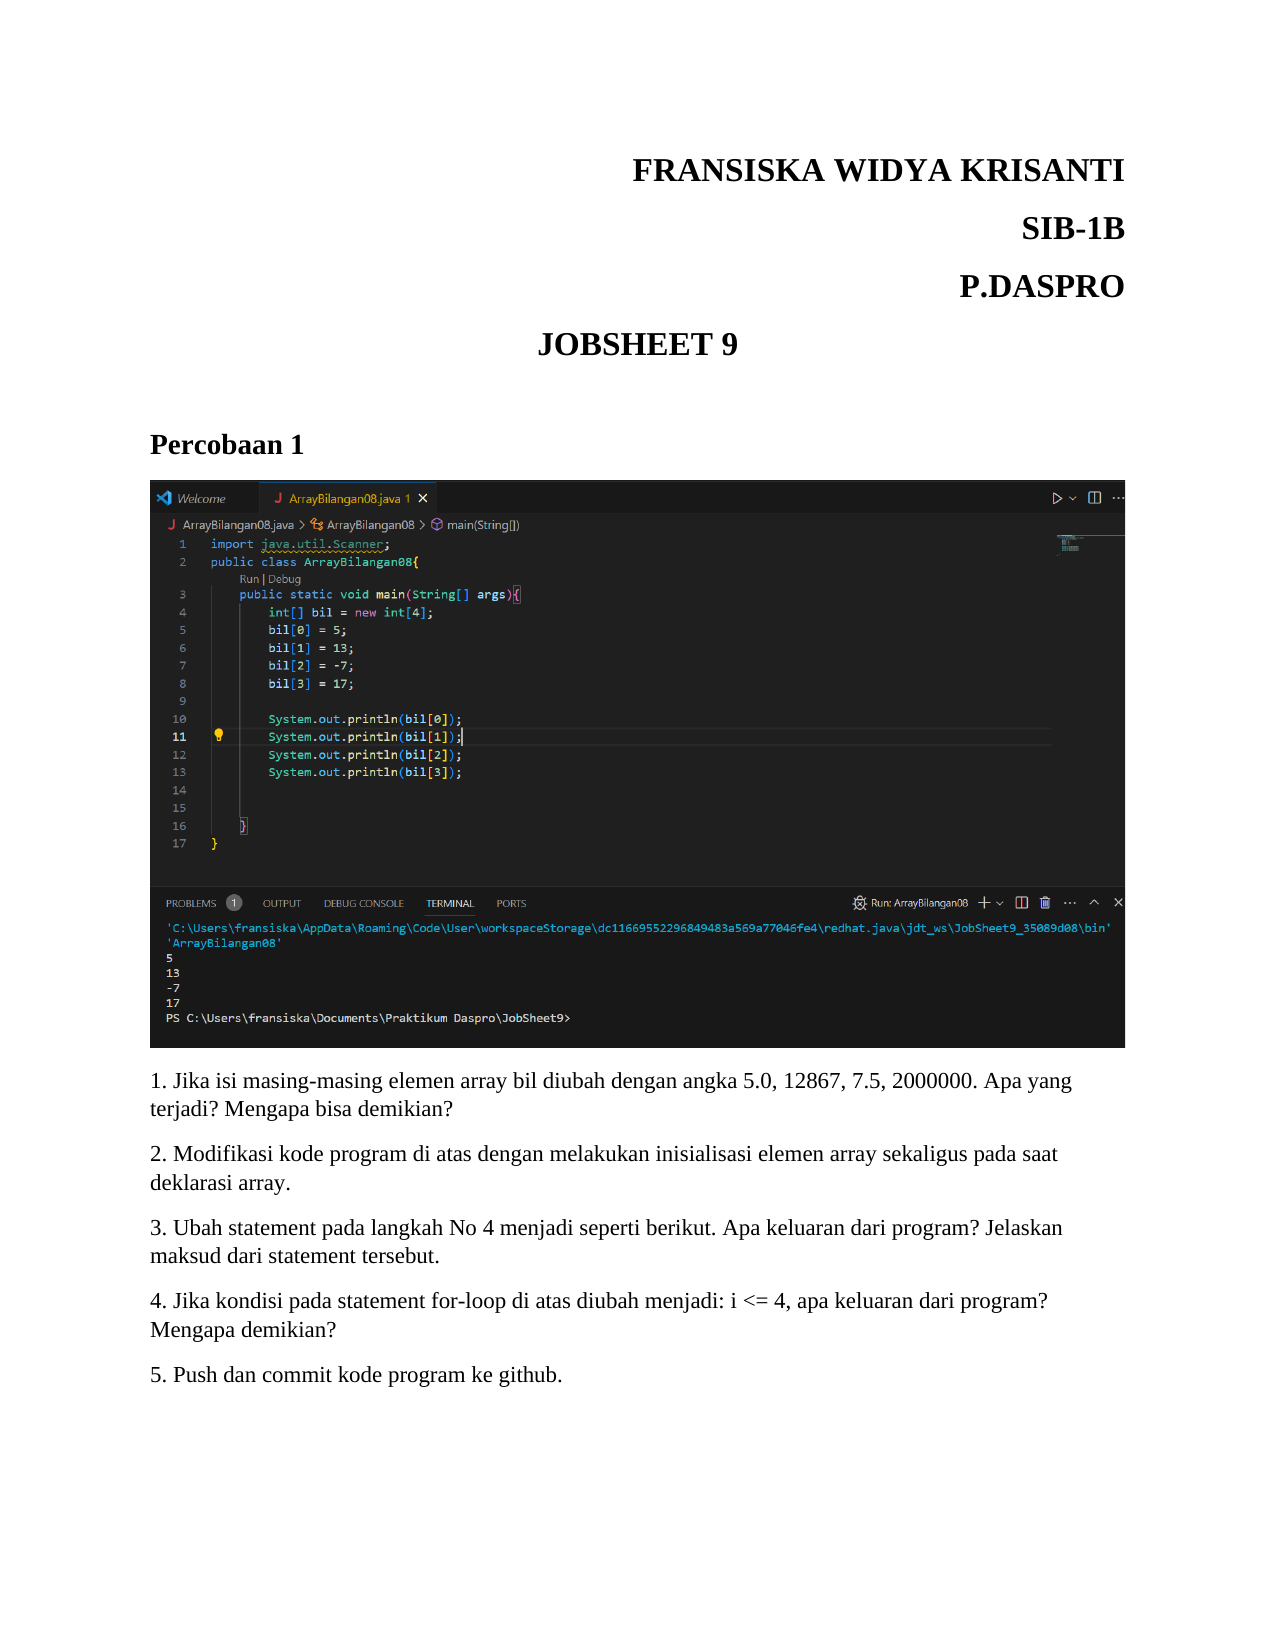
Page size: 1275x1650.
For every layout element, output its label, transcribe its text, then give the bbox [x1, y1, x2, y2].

text 2. Modifikasi kode program di atas dengan melakukan inisialisasi elemen array sekaligus pada saat deklarasi array. [150, 1140, 1125, 1195]
text P.DASPRO [150, 266, 1125, 304]
text 4. Jika kondisi pada statement for-loop di atas diubah menjadi: i <= 4, apa keluaran dari program? Mengapa demikian? [150, 1287, 1125, 1342]
text FRANSISKA WIDYA KRISANTI [150, 150, 1125, 188]
text 5. Push dan commit kode program ke github. [150, 1361, 1125, 1387]
text JOBSHEET 9 [150, 324, 1125, 362]
text 3. Ubah statement pada langkah No 4 menjadi seperti berikut. Apa keluaran dari program? Jelaskan maksud dari statement tersebut. [150, 1214, 1125, 1268]
text 1. Jika isi masing-masing elemen array bil diubah dengan angka 5.0, 12867, 7.5, 2000000. Apa yang terjadi? Mengapa bisa demikian? [150, 1067, 1125, 1121]
text SIB-1B [150, 208, 1125, 246]
text Percobaan 1 [150, 427, 1125, 461]
picture [150, 480, 1125, 1048]
